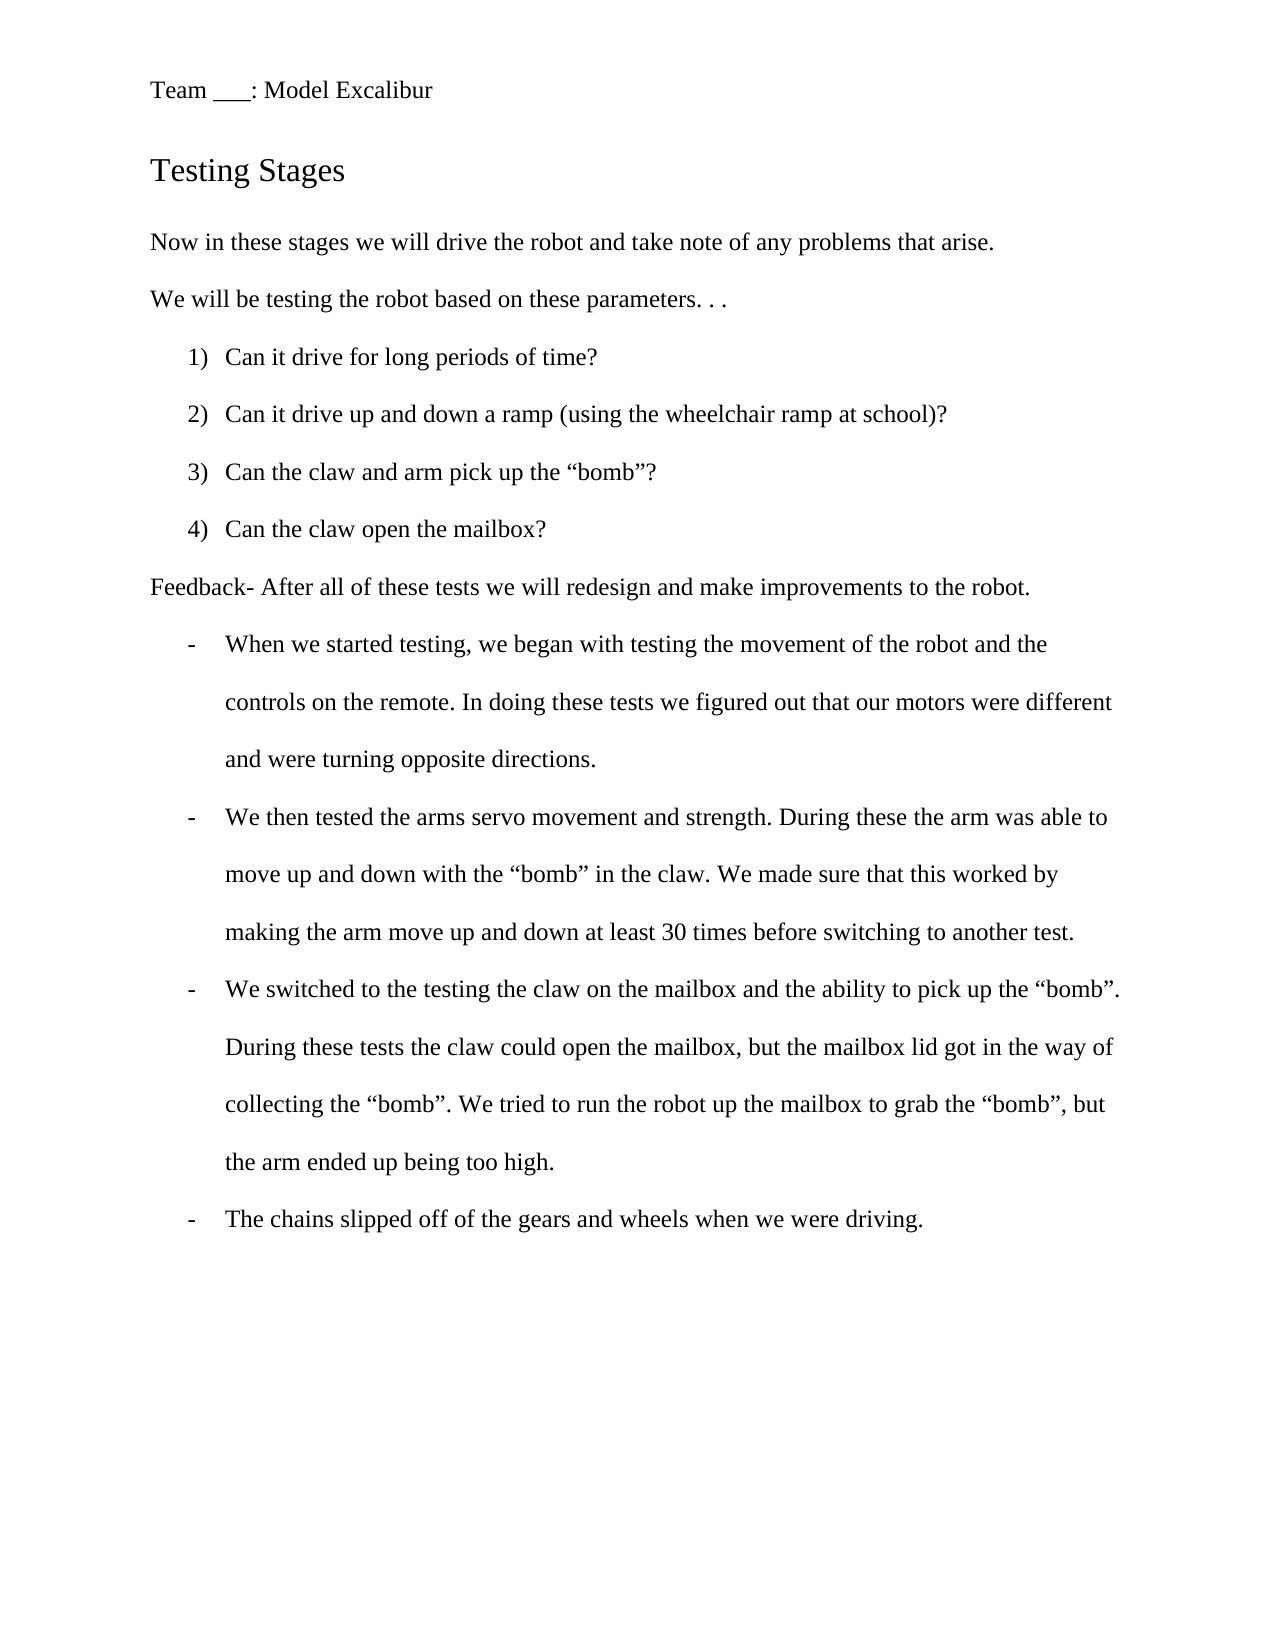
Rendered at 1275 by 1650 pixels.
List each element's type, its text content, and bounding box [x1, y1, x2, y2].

list The chains slipped off of the gears and wheels when we were driving. [187, 1204, 1125, 1233]
text Feedback- After all of these tests we will redesign and make improvements to the robot. [150, 572, 1125, 600]
list We then tested the arms servo movement and strength. During these the arm was able to move up and down with the “bomb” in the claw. We made sure that this worked by making the arm move up and down at least 30 times before switching to another test. [187, 802, 1125, 945]
text We will be testing the robot based on these parameters. . . [150, 284, 1125, 313]
list We switched to the testing the claw on the mailbox and the ability to pick up the “bomb”. During these tests the claw could open the mailbox, but the mailbox lid got in the way of collecting the “bomb”. We tried to run the robot up the mailbox to grab the “bomb”, but the arm ended up being too high. [187, 974, 1125, 1175]
list Can the claw open the mailbox? [187, 514, 1125, 543]
list When we started testing, we began with testing the movement of the robot and the controls on the remote. In doing these tests we figured out that our motors were different and were turning opposite directions. [187, 629, 1125, 773]
list Can it drive up and down a ramp (using the wheelchair ramp at school)? [187, 399, 1125, 428]
list Can the claw and arm pick up the “bomb”? [187, 457, 1125, 485]
text Testing Stages [150, 150, 1125, 188]
text Now in these stages we will drive the robot and take note of any problems that arise. [150, 227, 1125, 255]
list Can it drive for long periods of time? [187, 342, 1125, 370]
